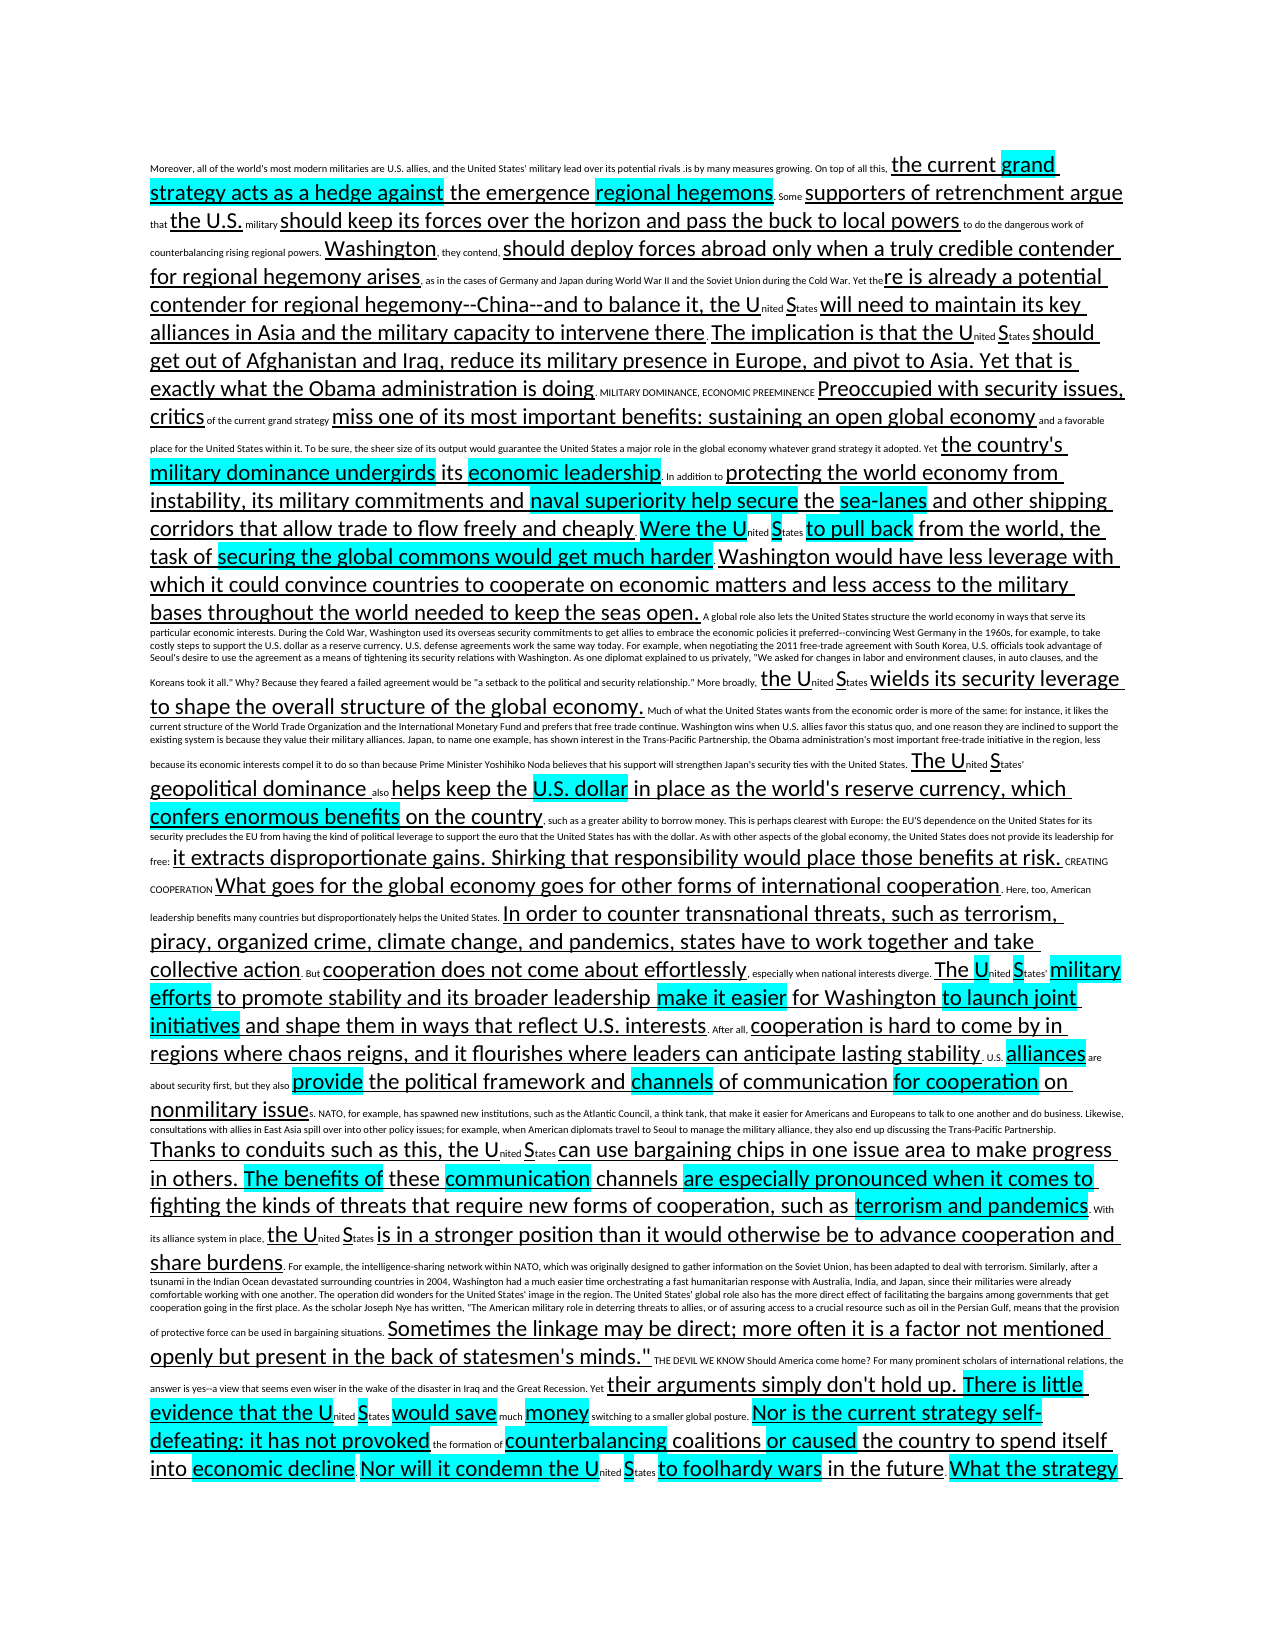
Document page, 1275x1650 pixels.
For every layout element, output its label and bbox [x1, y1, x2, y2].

text [150, 150, 1125, 1482]
